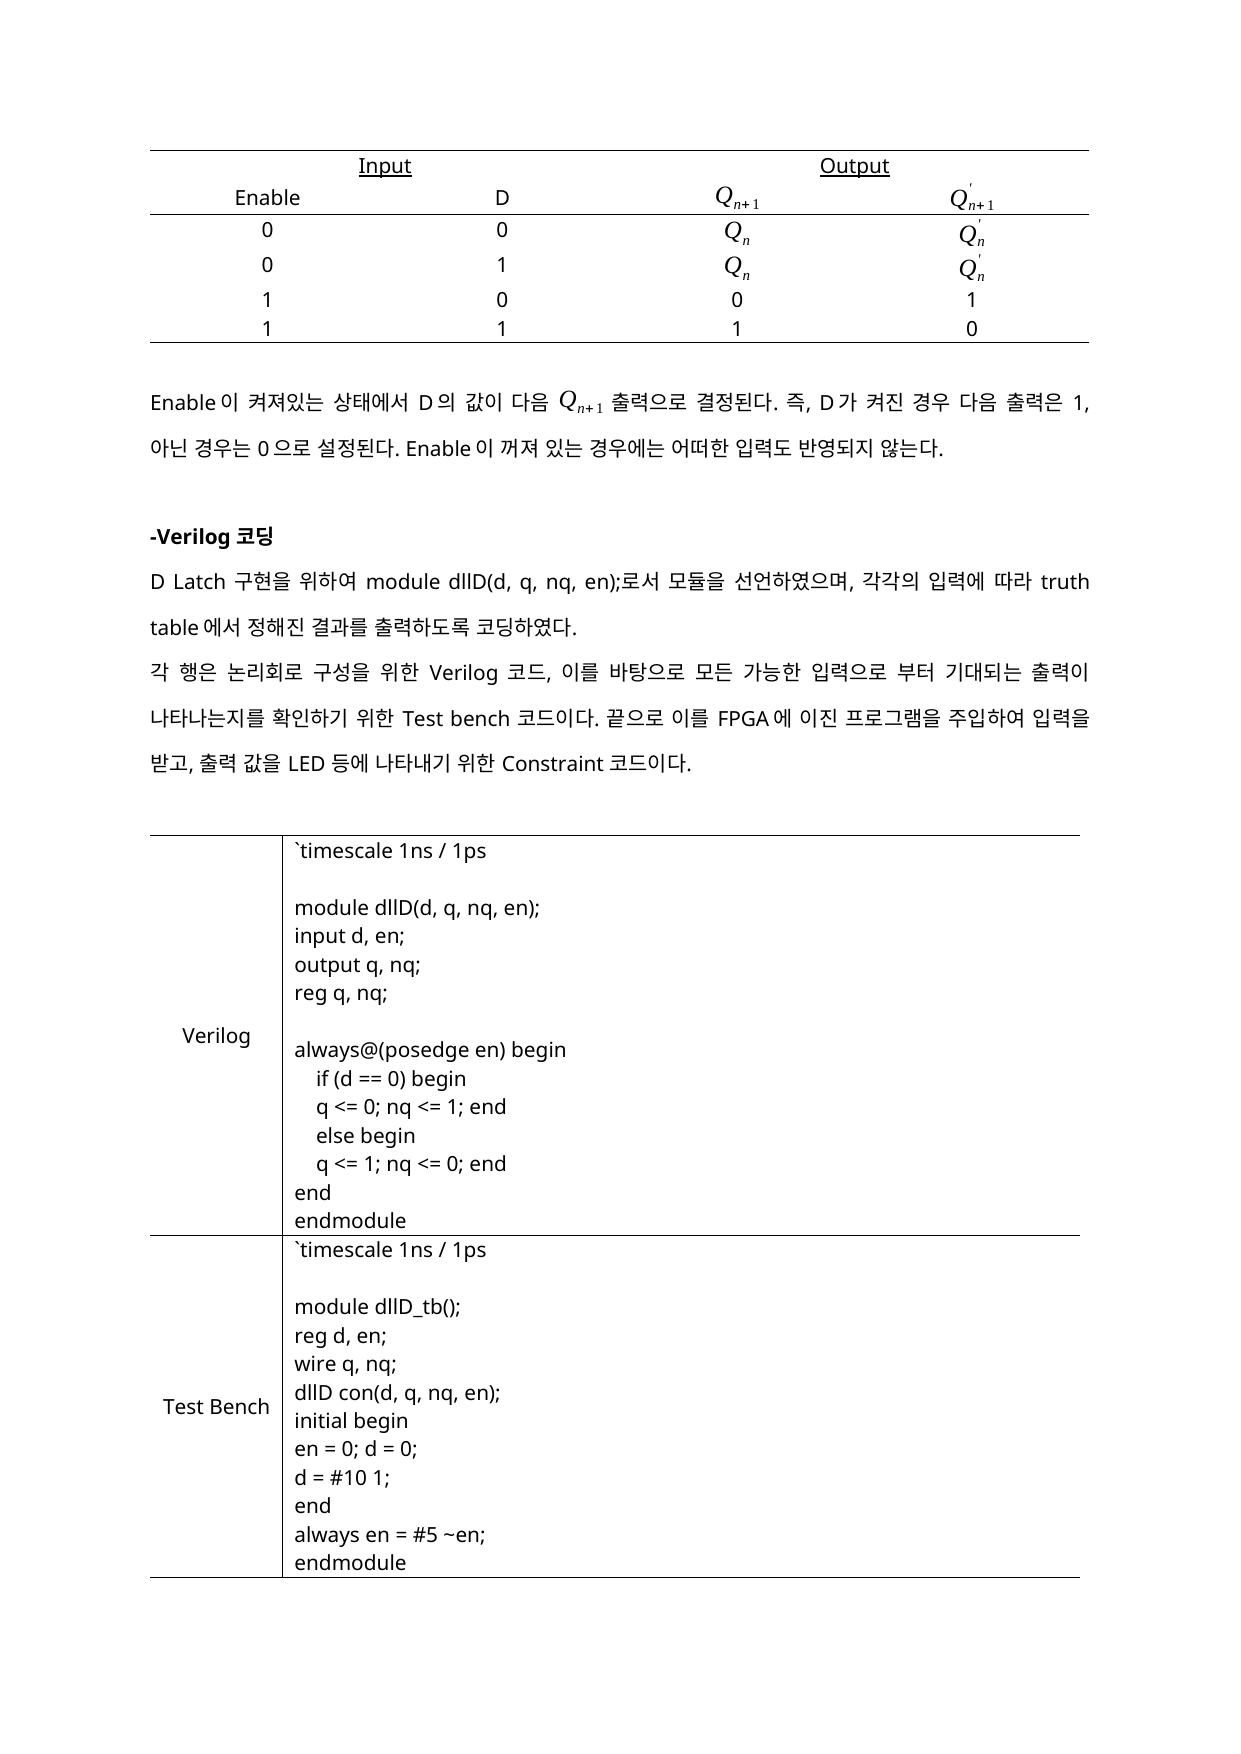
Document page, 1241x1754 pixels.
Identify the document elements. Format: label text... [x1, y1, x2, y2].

table_header Input [150, 151, 619, 179]
table_cell 0 [150, 250, 385, 285]
table_cell 0 [620, 285, 854, 314]
table_cell Test Bench [150, 1236, 282, 1577]
text Enable이 켜져있는 상태에서 D의 값이 다음 출력으로 결정된다. 즉, D가 켜진 경우 다음 출력은 1, 아닌 경우는 0으로 설정된다. Enable이 꺼져 있는 경우에는 어떠한 입력도 반영되지 않는다. [150, 386, 1090, 462]
table_cell 1 [385, 314, 619, 342]
table_cell 0 [854, 314, 1089, 342]
table_cell [854, 180, 1089, 214]
table_cell 1 [150, 314, 385, 342]
table_cell D [385, 180, 619, 214]
table_header `timescale 1ns / 1ps module dllD(d, q, nq, en); input d, en; output q, nq; reg q, nq; always@(posedge en) begin if (d == 0) begin q <= 0; nq <= 1; end else begin q <= 1; nq <= 0; end end endmodule [283, 836, 1080, 1234]
text D Latch 구현을 위하여 module dllD(d, q, nq, en);로서 모듈을 선언하였으며, 각각의 입력에 따라 truth table에서 정해진 결과를 출력하도록 코딩하였다. [150, 566, 1090, 641]
table_cell `timescale 1ns / 1ps module dllD_tb(); reg d, en; wire q, nq; dllD con(d, q, nq, en); initial begin en = 0; d = 0; d = #10 1; end always en = #5 ~en; endmodule [283, 1236, 1080, 1577]
table_cell [620, 180, 854, 214]
table_cell [620, 250, 854, 285]
table_cell Enable [150, 180, 385, 214]
table_cell 0 [385, 215, 619, 250]
table_header Verilog [150, 836, 282, 1234]
table_cell 0 [385, 285, 619, 314]
table_cell [854, 215, 1089, 250]
table_cell 1 [150, 285, 385, 314]
table_cell 0 [150, 215, 385, 250]
table_cell [620, 215, 854, 250]
table_cell 1 [854, 285, 1089, 314]
table_cell [854, 250, 1089, 285]
table_cell 1 [385, 250, 619, 285]
table_header Output [620, 151, 1089, 179]
table_cell 1 [620, 314, 854, 342]
text -Verilog 코딩 [150, 520, 1090, 551]
text 각 행은 논리회로 구성을 위한 Verilog 코드, 이를 바탕으로 모든 가능한 입력으로 부터 기대되는 출력이 나타나는지를 확인하기 위한 Test bench 코드이다. 끝으로 이를 FPGA에 이진 프로그램을 주입하여 입력을 받고, 출력 값을 LED 등에 나타내기 위한 Constraint 코드이다. [150, 656, 1090, 778]
